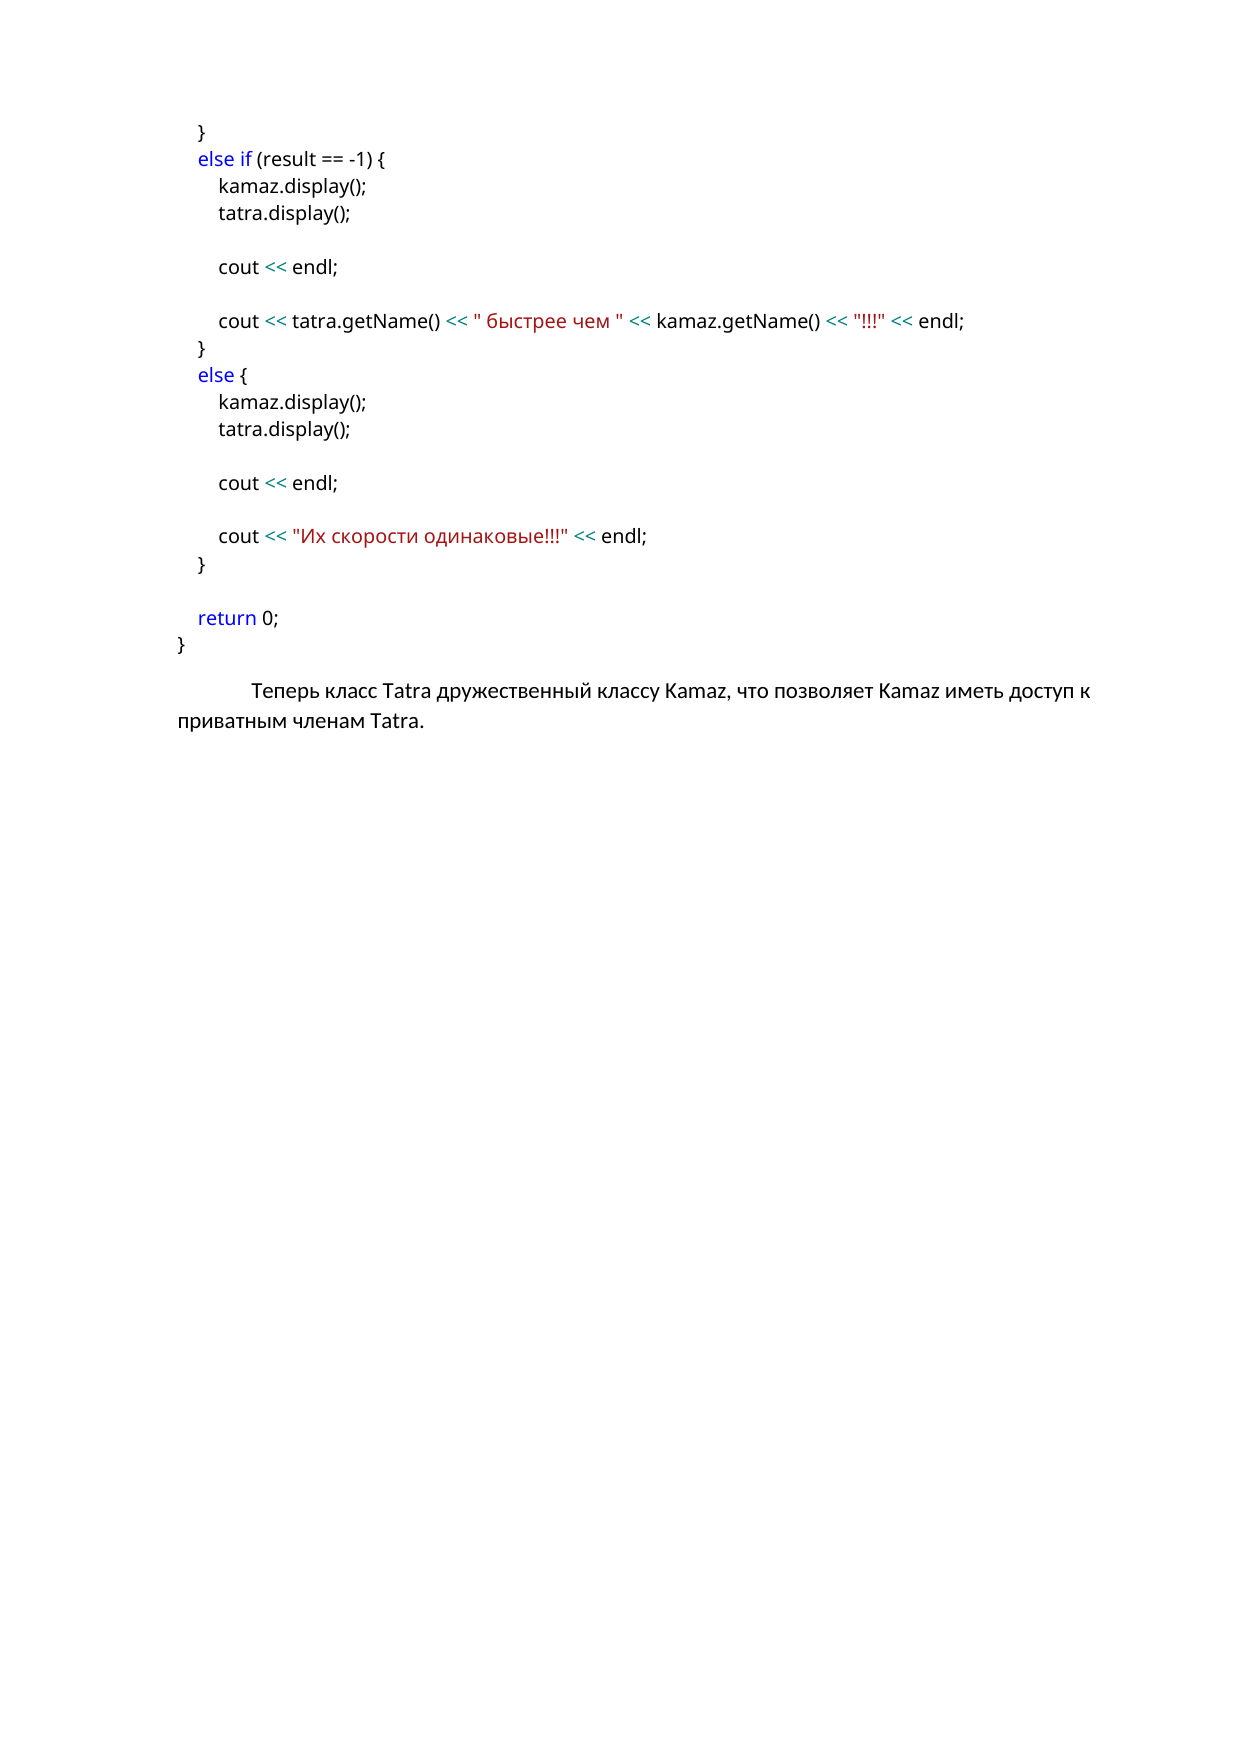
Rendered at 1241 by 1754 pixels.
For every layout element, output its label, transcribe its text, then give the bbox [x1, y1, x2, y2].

text Теперь класс Tatra дружественный классу Kamaz, что позволяет Kamaz иметь доступ к приватным членам Tatra. [177, 676, 1152, 735]
text tatra.display(); [177, 199, 1152, 226]
text } [177, 550, 1152, 577]
text kamaz.display(); [177, 388, 1152, 415]
text cout << endl; [177, 253, 1152, 280]
text tatra.display(); [177, 415, 1152, 442]
text else if (result == -1) { [177, 145, 1152, 172]
text } [177, 118, 1152, 145]
text cout << "Их скорости одинаковые!!!" << endl; [177, 523, 1152, 550]
text kamaz.display(); [177, 172, 1152, 199]
text } [177, 334, 1152, 361]
text } [177, 631, 1152, 658]
text cout << endl; [177, 469, 1152, 496]
text return 0; [177, 604, 1152, 631]
text else { [177, 361, 1152, 388]
text cout << tatra.getName() << " быстрее чем " << kamaz.getName() << "!!!" << endl; [177, 307, 1152, 334]
